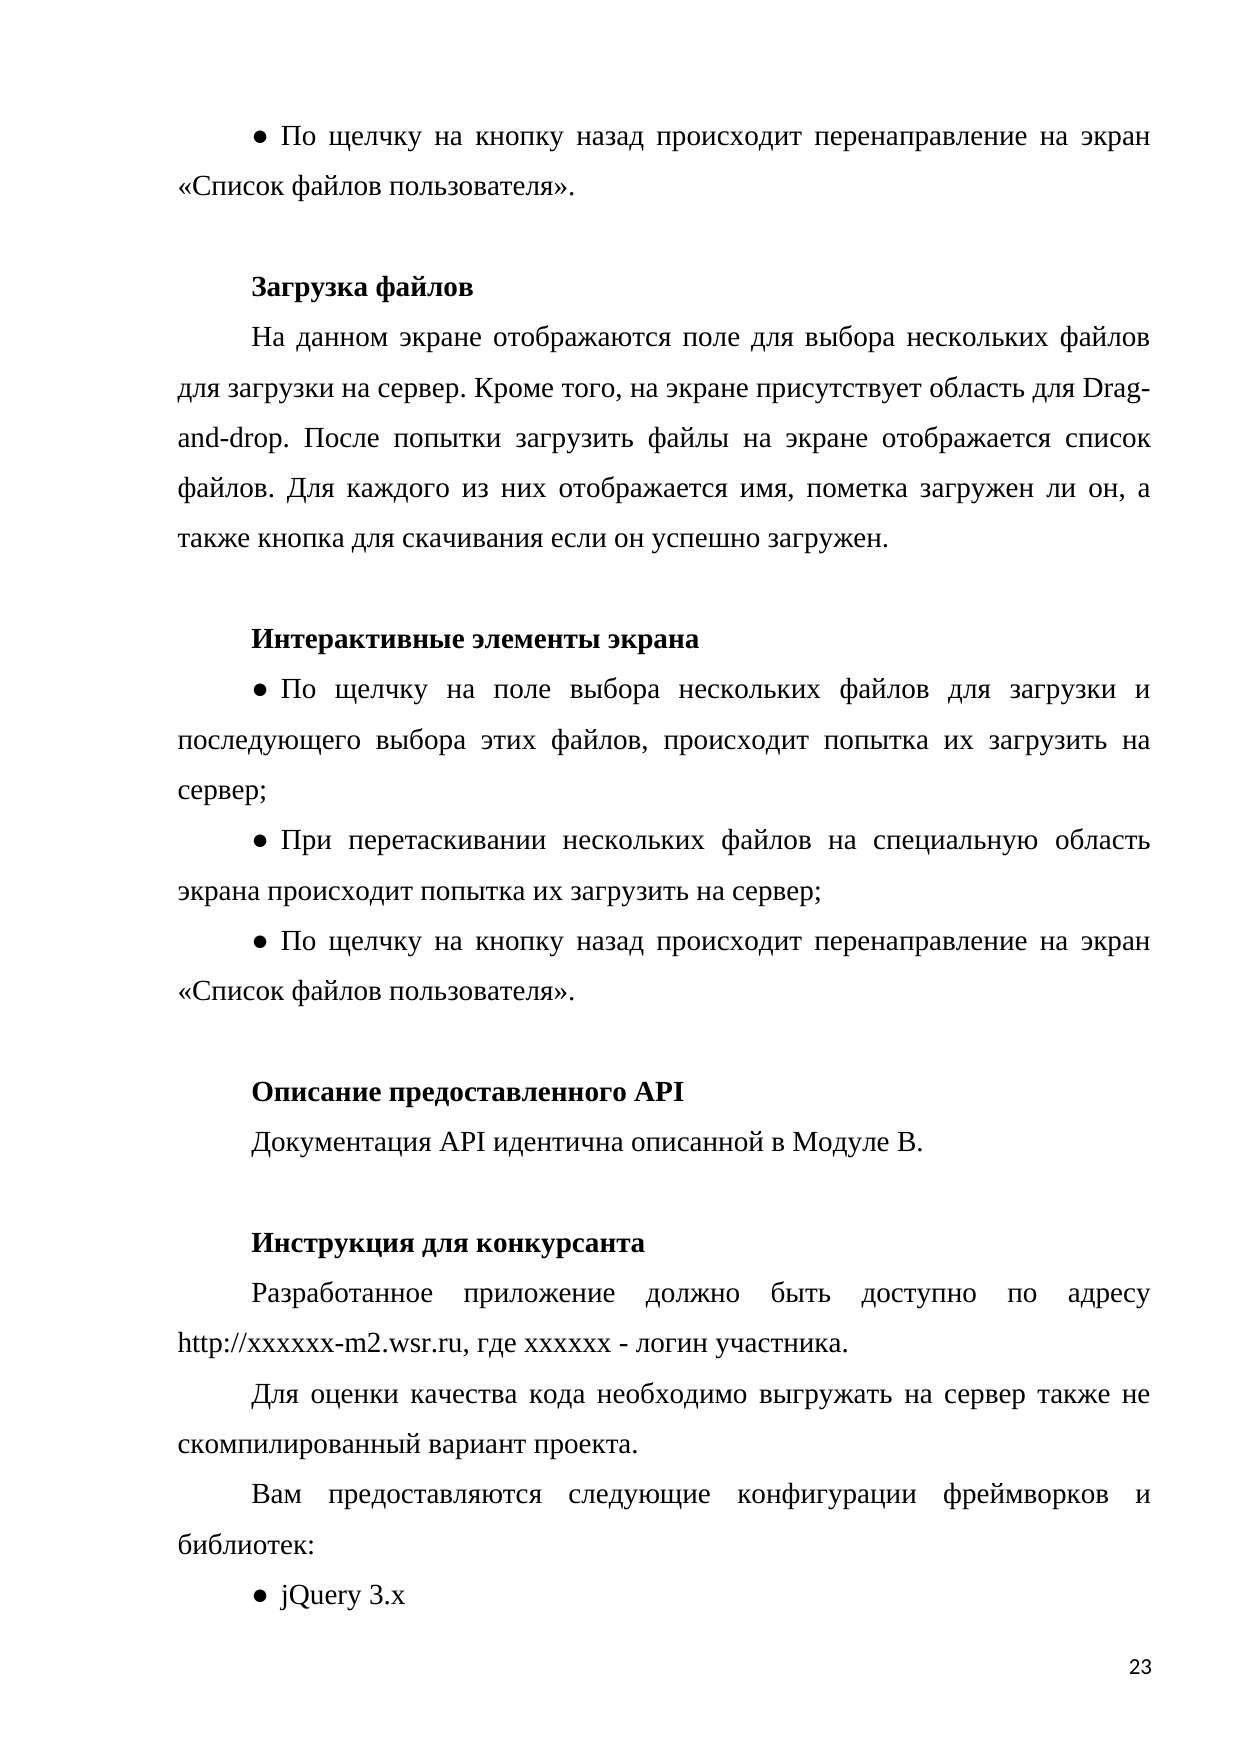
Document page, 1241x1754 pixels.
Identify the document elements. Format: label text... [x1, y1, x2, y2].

text ● По щелчку на поле выбора нескольких файлов для загрузки и последующего выбора этих файлов, происходит попытка их загрузить на сервер; [177, 672, 1152, 806]
text ● При перетаскивании нескольких файлов на специальную область экрана происходит попытка их загрузить на сервер; [177, 822, 1152, 906]
text Документация API идентична описанной в Модуле В. [177, 1124, 1152, 1158]
text ● По щелчку на кнопку назад происходит перенаправление на экран «Список файлов пользователя». [177, 118, 1152, 202]
text Для оценки качества кода необходимо выгружать на сервер также не скомпилированный вариант проекта. [177, 1376, 1152, 1460]
text Разработанное приложение должно быть доступно по адресу http://xxxxxx-m2.wsr.ru, где xxxxxx - логин участника. [177, 1275, 1152, 1359]
text ● jQuery 3.x [177, 1577, 1152, 1611]
text Описание предоставленного API [177, 1074, 1152, 1108]
text Интерактивные элементы экрана [177, 621, 1152, 655]
text ● По щелчку на кнопку назад происходит перенаправление на экран «Список файлов пользователя». [177, 923, 1152, 1007]
text Загрузка файлов [177, 269, 1152, 303]
text Вам предоставляются следующие конфигурации фреймворков и библиотек: [177, 1477, 1152, 1560]
text Инструкция для конкурсанта [177, 1225, 1152, 1258]
text На данном экране отображаются поле для выбора нескольких файлов для загрузки на сервер. Кроме того, на экране присутствует область для Drag-and-drop. После попытки загрузить файлы на экране отображается список файлов. Для каждого из них отображается имя, пометка загружен ли он, а также кнопка для скачивания если он успешно загружен. [177, 319, 1152, 554]
